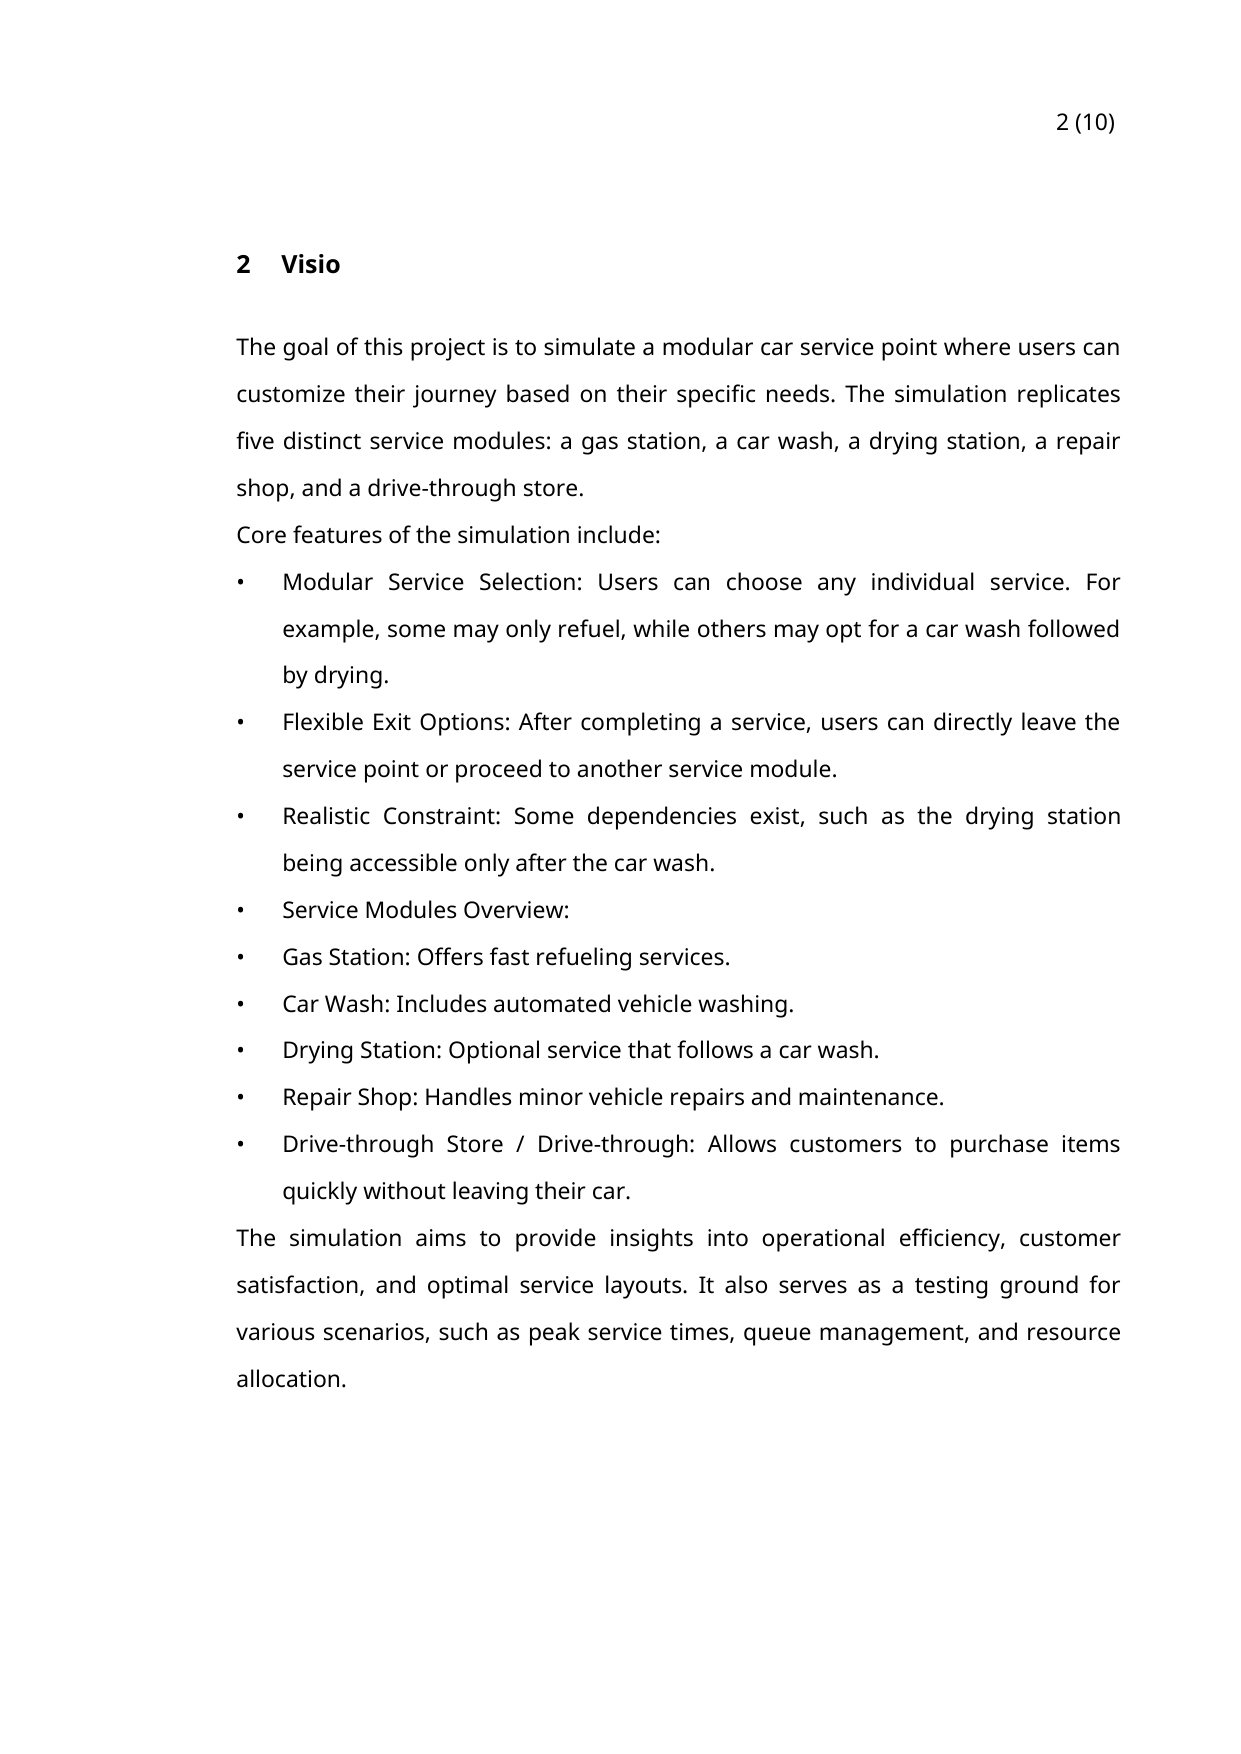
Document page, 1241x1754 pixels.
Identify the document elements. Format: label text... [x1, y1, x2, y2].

text Core features of the simulation include: [236, 519, 1122, 550]
list Drying Station: Optional service that follows a car wash. [236, 1034, 1122, 1066]
list Repair Shop: Handles minor vehicle repairs and maintenance. [236, 1081, 1122, 1112]
subtitle Visio [236, 247, 1122, 281]
list Realistic Constraint: Some dependencies exist, such as the drying station being accessible only after the car wash. [236, 800, 1122, 878]
list Flexible Exit Options: After completing a service, users can directly leave the service point or proceed to another service module. [236, 706, 1122, 784]
list Gas Station: Offers fast refueling services. [236, 941, 1122, 972]
text The goal of this project is to simulate a modular car service point where users can customize their journey based on their specific needs. The simulation replicates five distinct service modules: a gas station, a car wash, a drying station, a repair shop, and a drive-through store. [236, 331, 1122, 503]
list Modular Service Selection: Users can choose any individual service. For example, some may only refuel, while others may opt for a car wash followed by drying. [236, 566, 1122, 691]
text The simulation aims to provide insights into operational efficiency, customer satisfaction, and optimal service layouts. It also serves as a testing ground for various scenarios, such as peak service times, queue management, and resource allocation. [236, 1222, 1122, 1394]
list Drive-through Store / Drive-through: Allows customers to purchase items quickly without leaving their car. [236, 1128, 1122, 1206]
list Service Modules Overview: [236, 894, 1122, 925]
list Car Wash: Includes automated vehicle washing. [236, 987, 1122, 1019]
